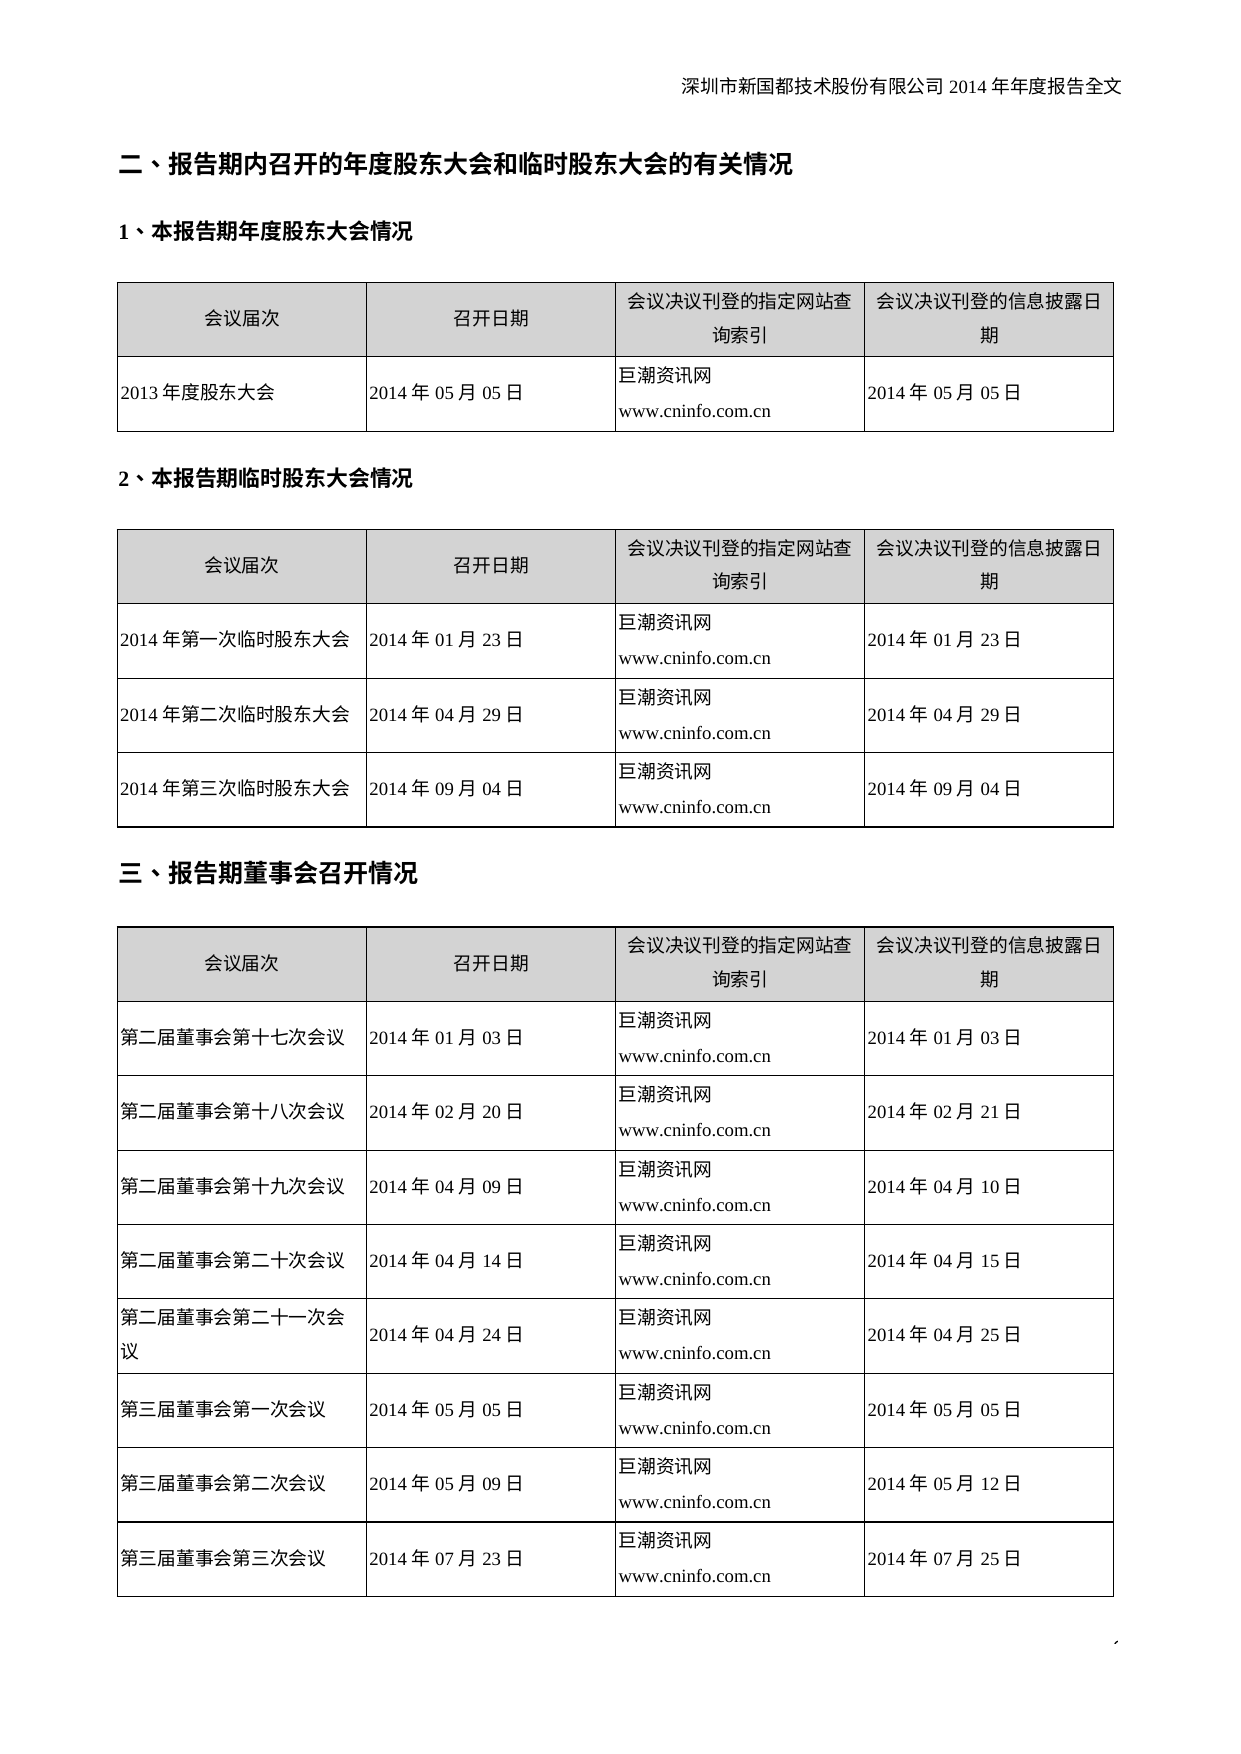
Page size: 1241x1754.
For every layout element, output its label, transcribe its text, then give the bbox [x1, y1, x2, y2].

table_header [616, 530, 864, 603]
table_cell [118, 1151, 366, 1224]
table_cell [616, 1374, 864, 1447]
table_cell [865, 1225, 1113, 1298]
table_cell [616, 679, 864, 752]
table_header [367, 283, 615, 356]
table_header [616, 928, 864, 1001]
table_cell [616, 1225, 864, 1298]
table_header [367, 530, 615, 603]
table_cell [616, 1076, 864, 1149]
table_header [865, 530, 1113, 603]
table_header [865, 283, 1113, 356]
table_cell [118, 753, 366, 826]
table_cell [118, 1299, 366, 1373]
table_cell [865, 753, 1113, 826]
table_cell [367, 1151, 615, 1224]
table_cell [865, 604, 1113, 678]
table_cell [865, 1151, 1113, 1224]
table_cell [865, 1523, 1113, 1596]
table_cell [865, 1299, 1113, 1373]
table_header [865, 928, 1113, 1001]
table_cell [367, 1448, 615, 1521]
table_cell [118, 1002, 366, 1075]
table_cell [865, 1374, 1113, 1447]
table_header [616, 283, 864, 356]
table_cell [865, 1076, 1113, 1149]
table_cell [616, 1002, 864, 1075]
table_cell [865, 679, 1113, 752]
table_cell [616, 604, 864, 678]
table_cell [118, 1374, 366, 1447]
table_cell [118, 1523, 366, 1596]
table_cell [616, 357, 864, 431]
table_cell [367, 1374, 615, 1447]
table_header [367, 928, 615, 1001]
subtitle 二、报告期内召开的年度股东大会和临时股东大会的有关情况 [118, 147, 1138, 181]
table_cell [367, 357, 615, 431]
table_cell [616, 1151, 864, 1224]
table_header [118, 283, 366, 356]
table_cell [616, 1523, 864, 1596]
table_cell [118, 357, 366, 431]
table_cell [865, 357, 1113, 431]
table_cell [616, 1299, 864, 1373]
subtitle 三、报告期董事会召开情况 [118, 856, 1138, 890]
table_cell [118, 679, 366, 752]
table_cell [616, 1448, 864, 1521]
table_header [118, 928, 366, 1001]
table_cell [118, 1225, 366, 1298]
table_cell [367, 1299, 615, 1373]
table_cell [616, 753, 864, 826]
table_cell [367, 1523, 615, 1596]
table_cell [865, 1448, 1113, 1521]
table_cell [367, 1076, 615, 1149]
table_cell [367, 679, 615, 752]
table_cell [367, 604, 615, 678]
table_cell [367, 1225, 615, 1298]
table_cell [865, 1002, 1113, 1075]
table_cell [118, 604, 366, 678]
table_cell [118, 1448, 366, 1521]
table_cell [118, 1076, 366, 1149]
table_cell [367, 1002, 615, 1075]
subtitle 1、本报告期年度股东大会情况 [118, 216, 1138, 245]
subtitle 2、本报告期临时股东大会情况 [118, 462, 1138, 492]
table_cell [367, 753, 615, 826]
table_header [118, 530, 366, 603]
